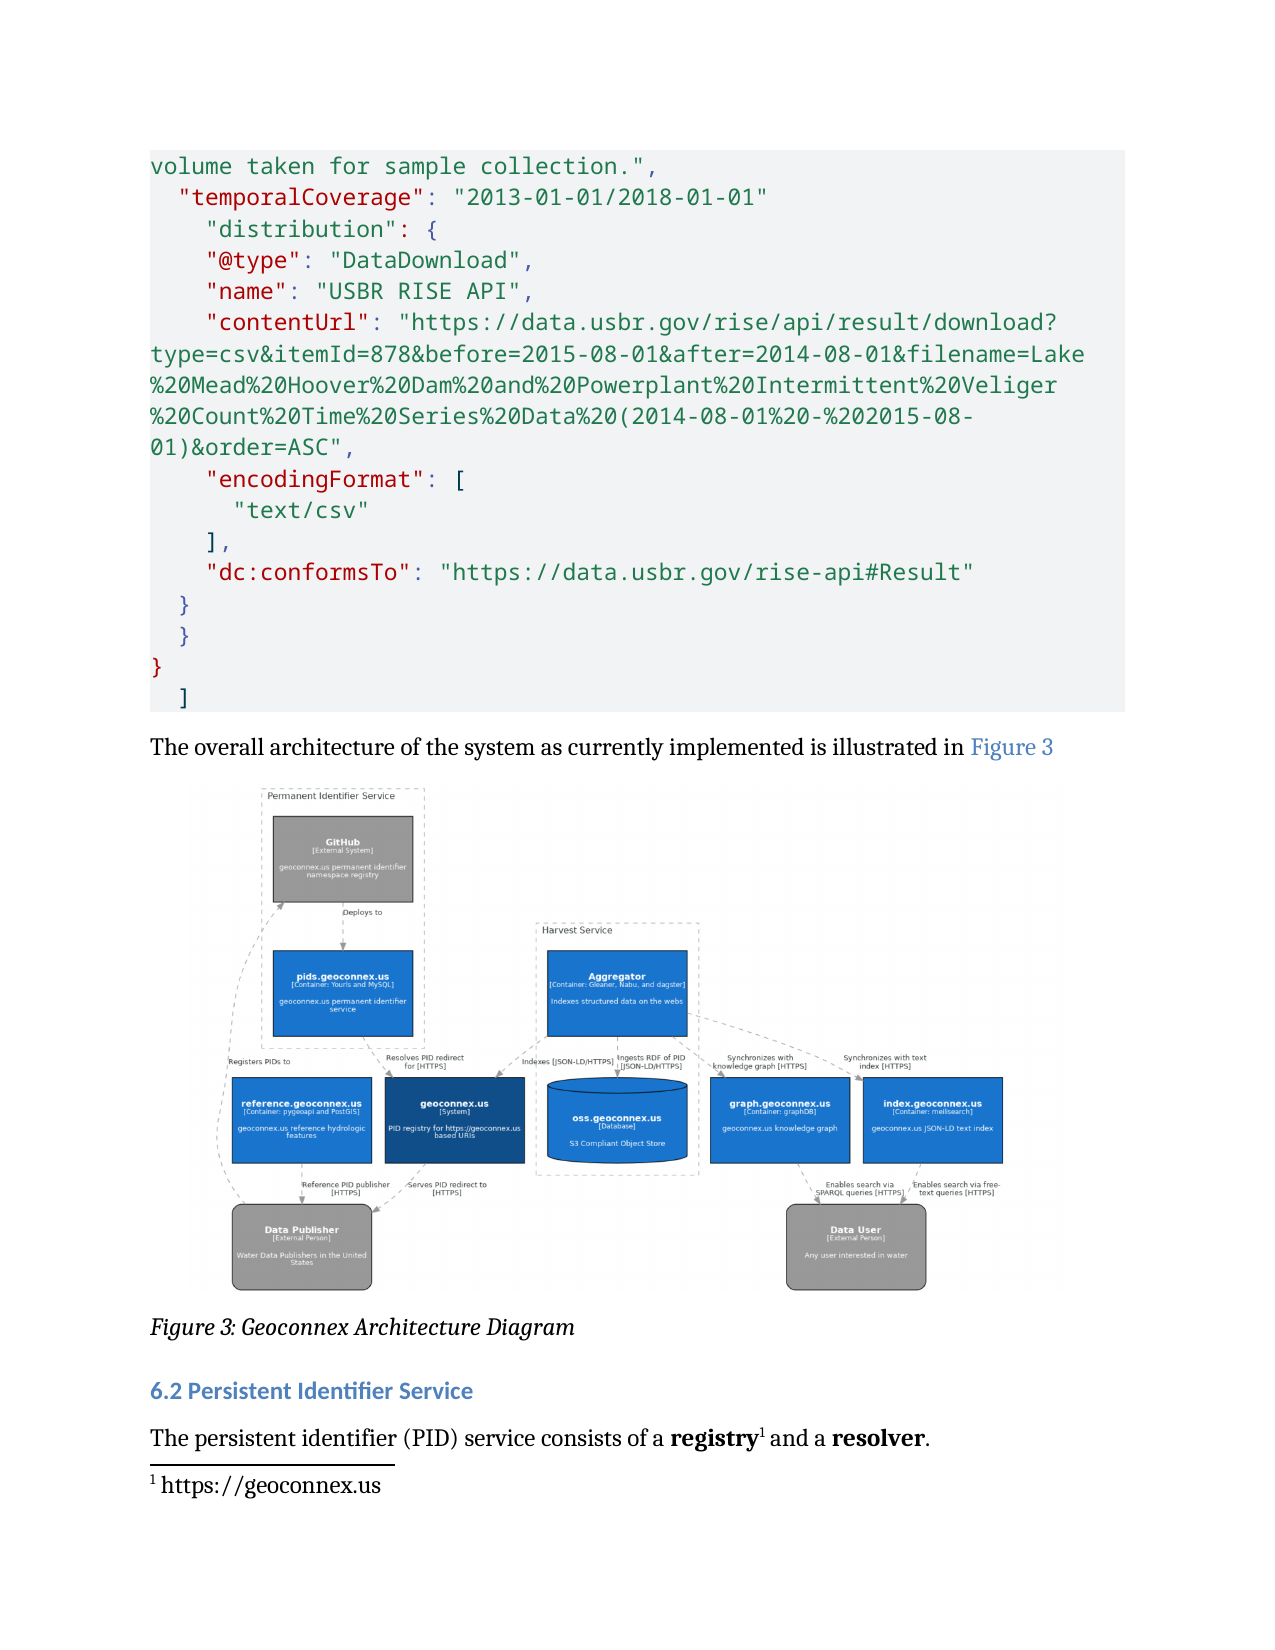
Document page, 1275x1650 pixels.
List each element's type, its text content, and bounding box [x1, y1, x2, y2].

subtitle 6.2 Persistent Identifier Service [150, 1375, 1125, 1405]
text The persistent identifier (PID) service consists of a registry and a resolver. [150, 1424, 1125, 1453]
table_header Figure 3: Geoconnex Architecture Diagram [139, 781, 1114, 1354]
text The overall architecture of the system as currently implemented is illustrated in Figure 3 [150, 733, 1125, 762]
picture [188, 780, 1064, 1292]
